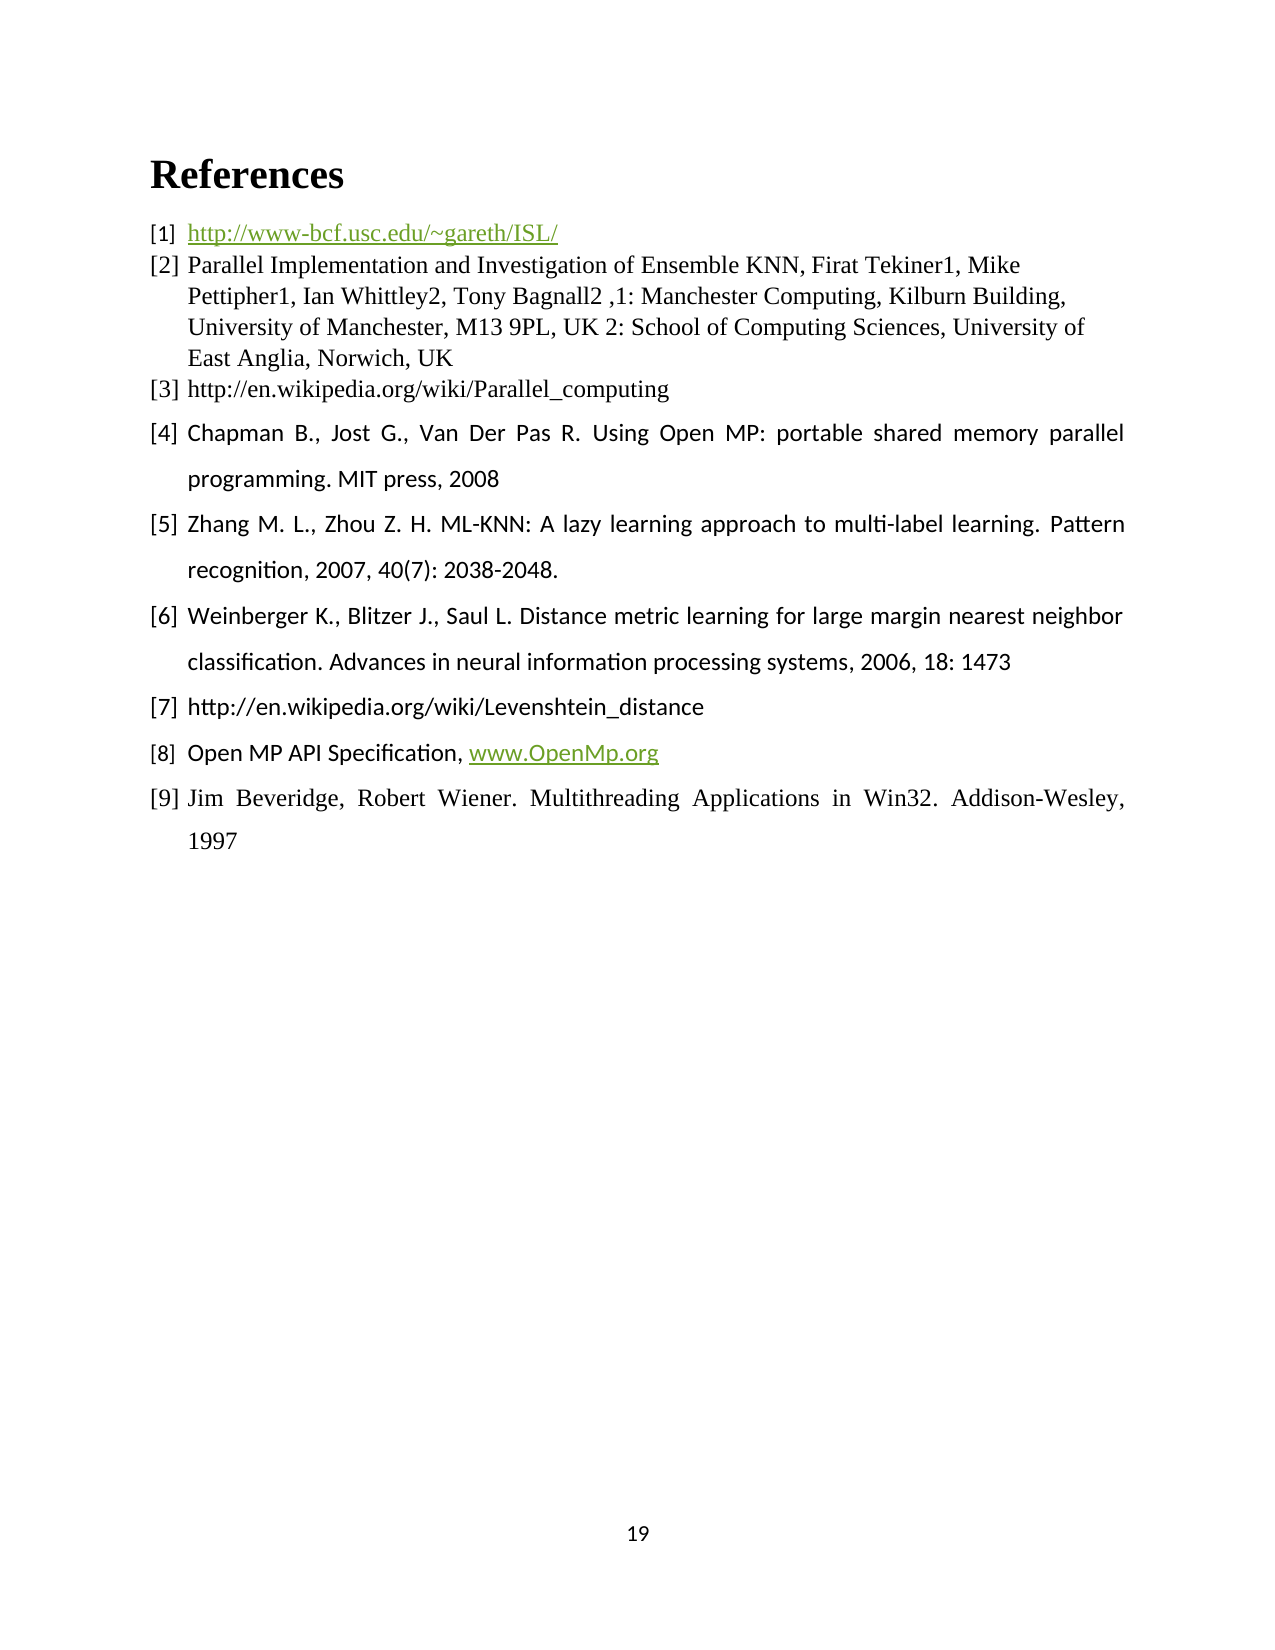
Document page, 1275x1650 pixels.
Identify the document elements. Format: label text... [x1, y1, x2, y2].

list http://en.wikipedia.org/wiki/Levenshtein_distance [150, 691, 1125, 722]
list Open MP API Specification, www.OpenMp.org [150, 737, 1125, 768]
list Weinberger K., Blitzer J., Saul L. Distance metric learning for large margin nearest neighbor classification. Advances in neural information processing systems, 2006, 18: 1473 [150, 600, 1125, 676]
list Zhang M. L., Zhou Z. H. ML-KNN: A lazy learning approach to multi-label learning. Pattern recognition, 2007, 40(7): 2038-2048. [150, 508, 1125, 585]
list http://en.wikipedia.org/wiki/Parallel_computing [150, 374, 1125, 403]
list Parallel Implementation and Investigation of Ensemble KNN, Firat Tekiner1, Mike Pettipher1, Ian Whittley2, Tony Bagnall2 ,1: Manchester Computing, Kilburn Building, University of Manchester, M13 9PL, UK 2: School of Computing Sciences, University of East Anglia, Norwich, UK [150, 250, 1125, 372]
list Jim Beveridge, Robert Wiener. Multithreading Applications in Win32. Addison-Wesley, 1997 [150, 783, 1125, 855]
list Chapman B., Jost G., Van Der Pas R. Using Open MP: portable shared memory parallel programming. MIT press, 2008 [150, 417, 1125, 493]
text References [150, 150, 1125, 198]
list http://www-bcf.usc.edu/~gareth/ISL/ [150, 218, 1125, 247]
